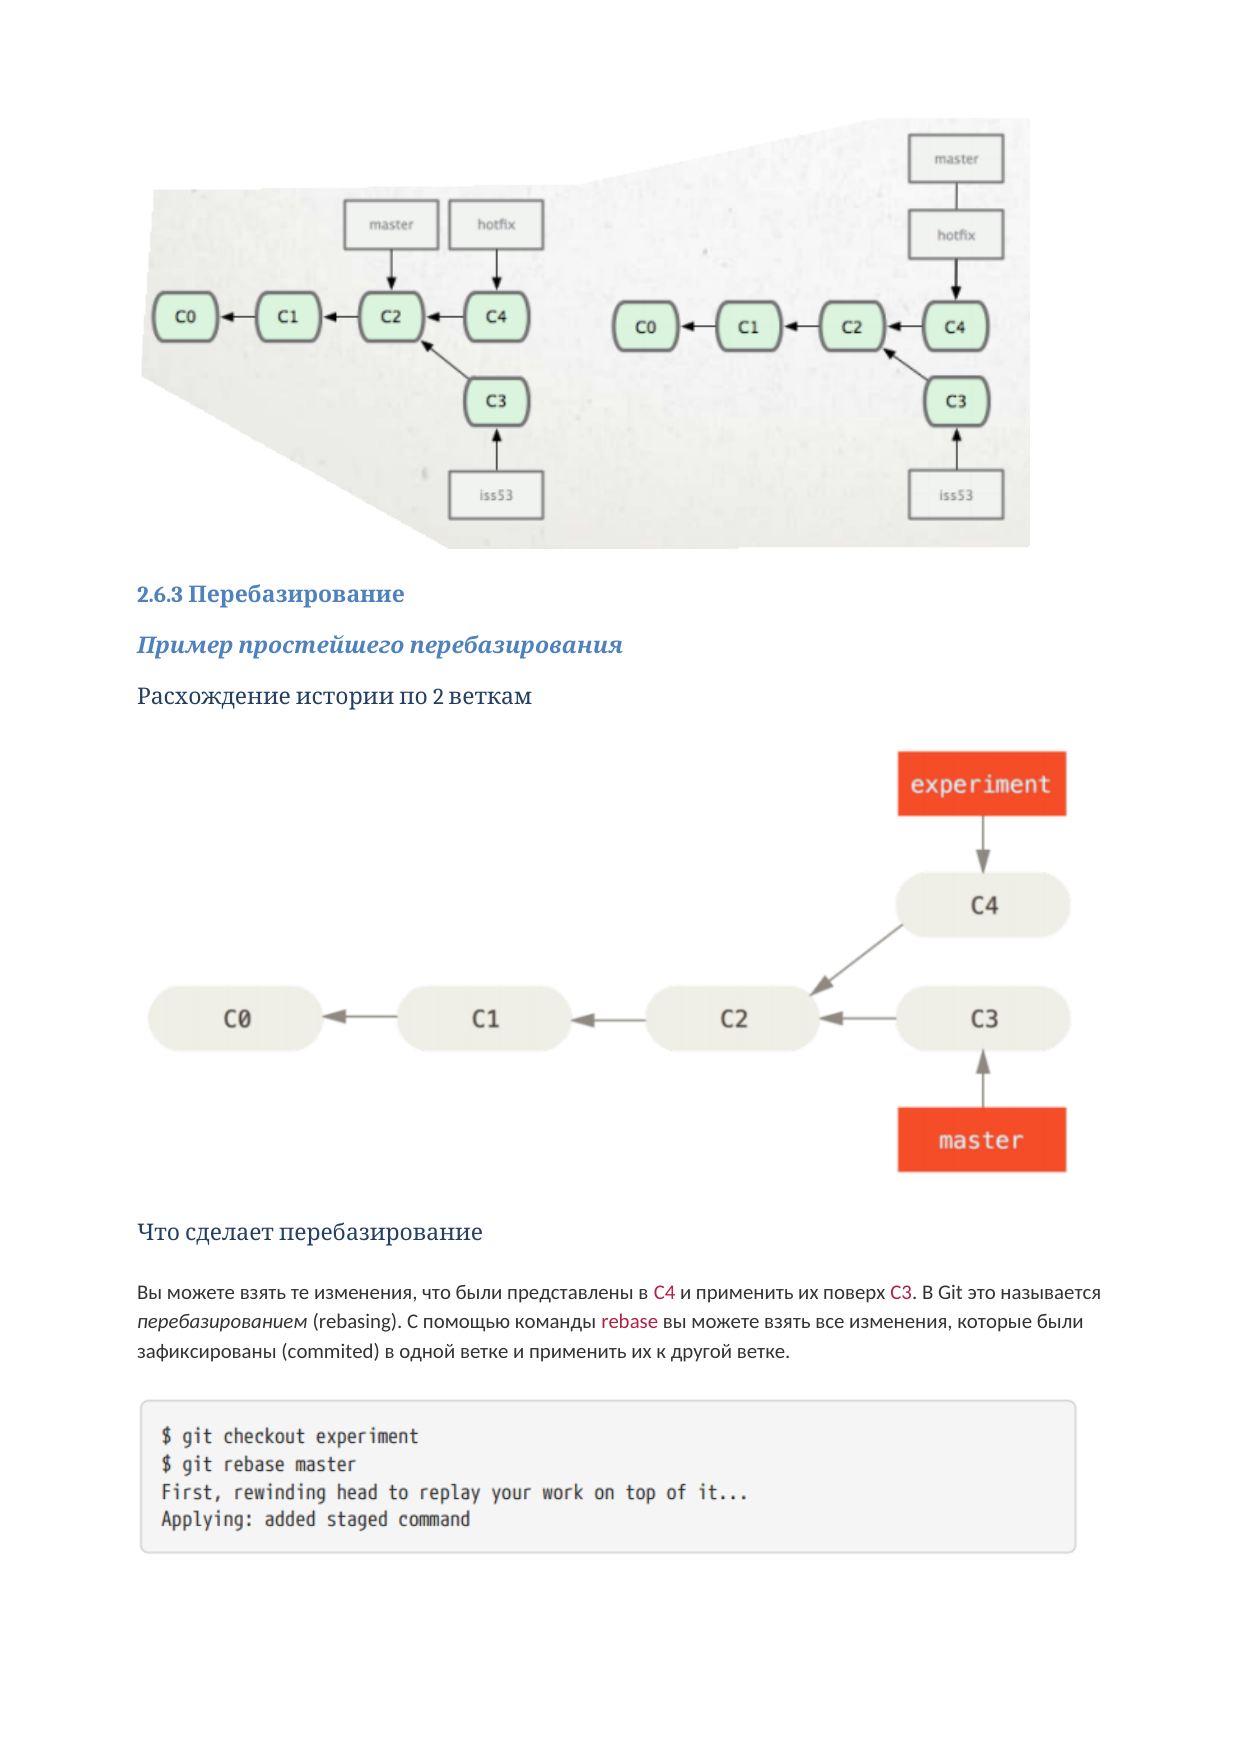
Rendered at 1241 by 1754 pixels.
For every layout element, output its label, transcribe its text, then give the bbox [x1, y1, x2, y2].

picture [136, 743, 1082, 1187]
text Вы можете взять те изменения, что были представлены в C4 и применить их поверх C3. В Git это называется перебазированием (rebasing). С помощью команды rebase вы можете взять все изменения, которые были зафиксированы (commited) в одной ветке и применить их к другой ветке. [137, 1279, 1152, 1363]
text Что сделает перебазирование [137, 1220, 1152, 1246]
text Перебазирование [137, 582, 1152, 608]
picture [136, 1396, 1082, 1558]
text Расхождение истории по 2 веткам [137, 684, 1152, 710]
text Пример простейшего перебазирования [137, 633, 1152, 659]
picture [141, 118, 1030, 549]
